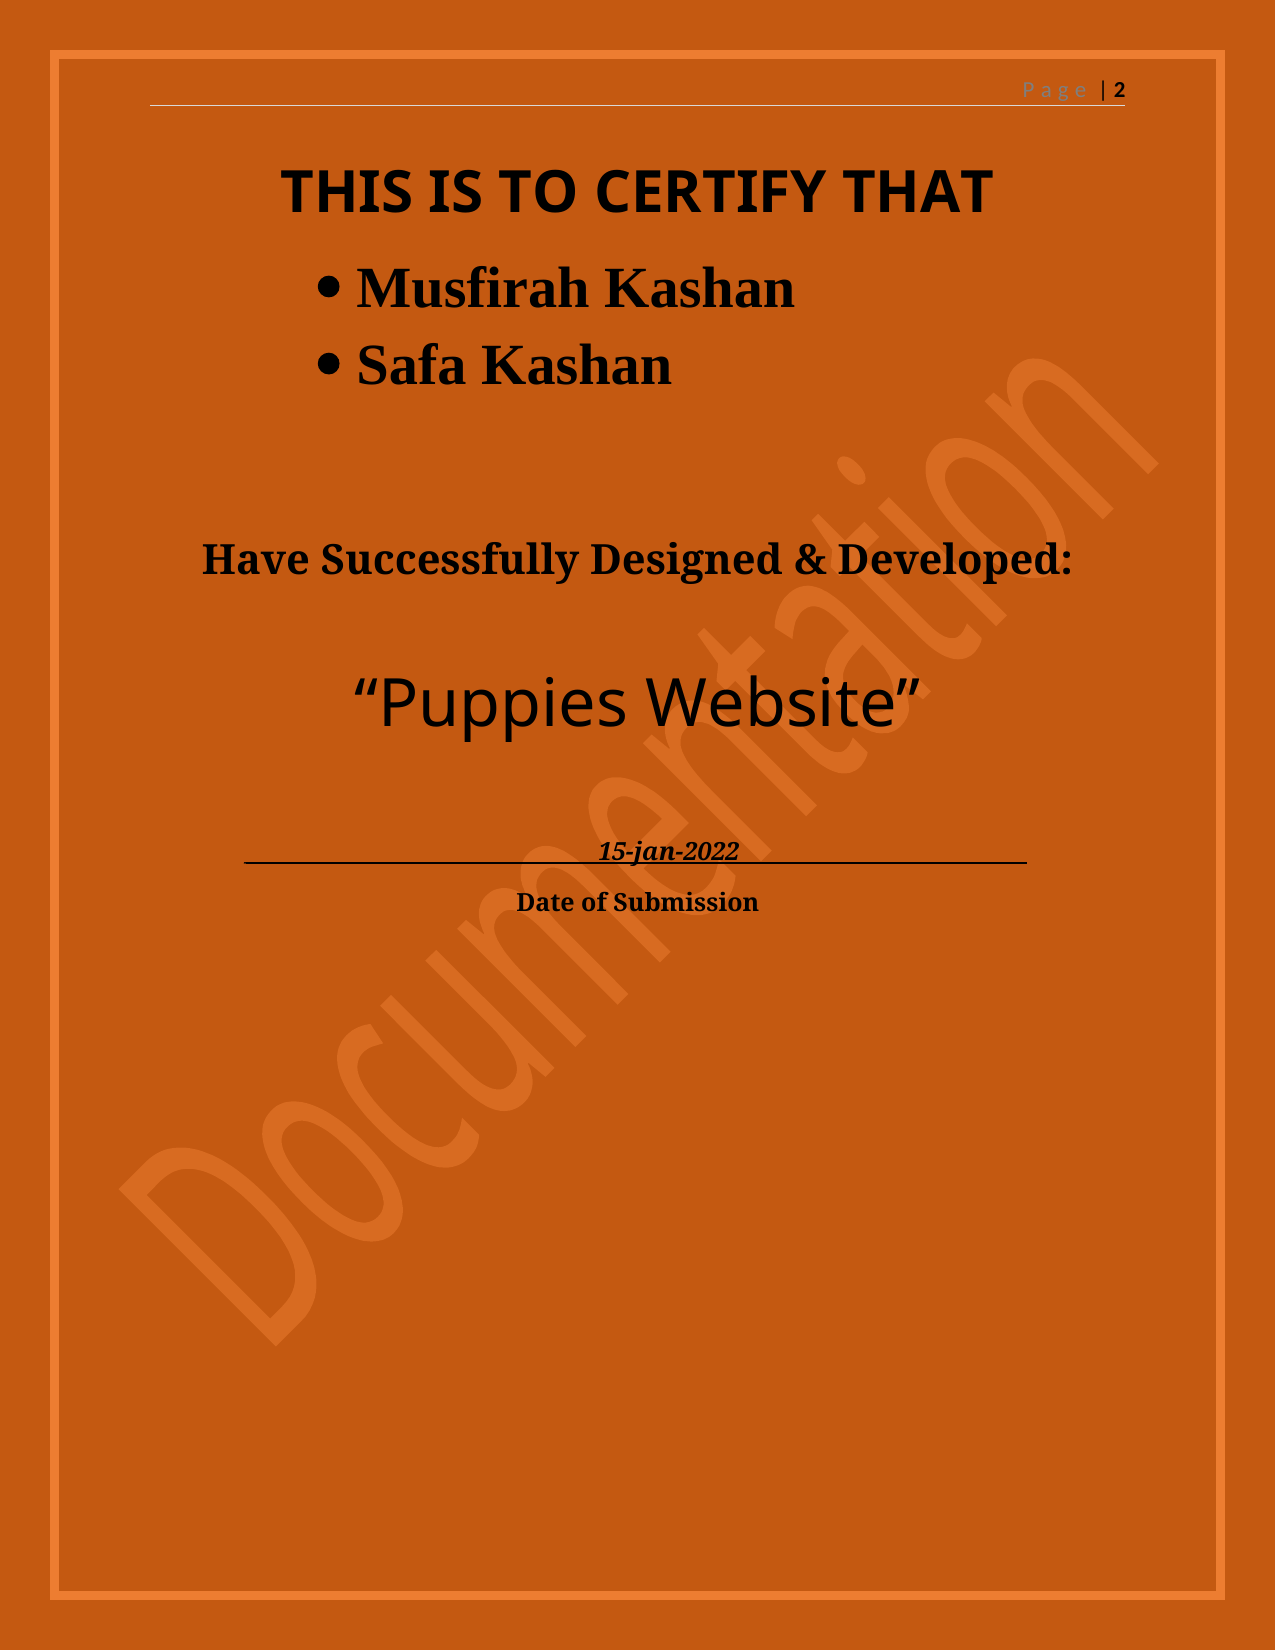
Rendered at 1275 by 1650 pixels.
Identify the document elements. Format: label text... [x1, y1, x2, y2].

list Musfirah Kashan [319, 252, 1125, 319]
text “Puppies Website” [150, 655, 1125, 746]
text Have Successfully Designed & Developed: [150, 530, 1125, 587]
text ___ 15-jan-2022_________________________ [150, 834, 1125, 868]
text Date of Submission [150, 884, 1125, 918]
text THIS IS TO CERTIFY THAT [150, 150, 1125, 229]
list Safa Kashan [319, 329, 1125, 397]
